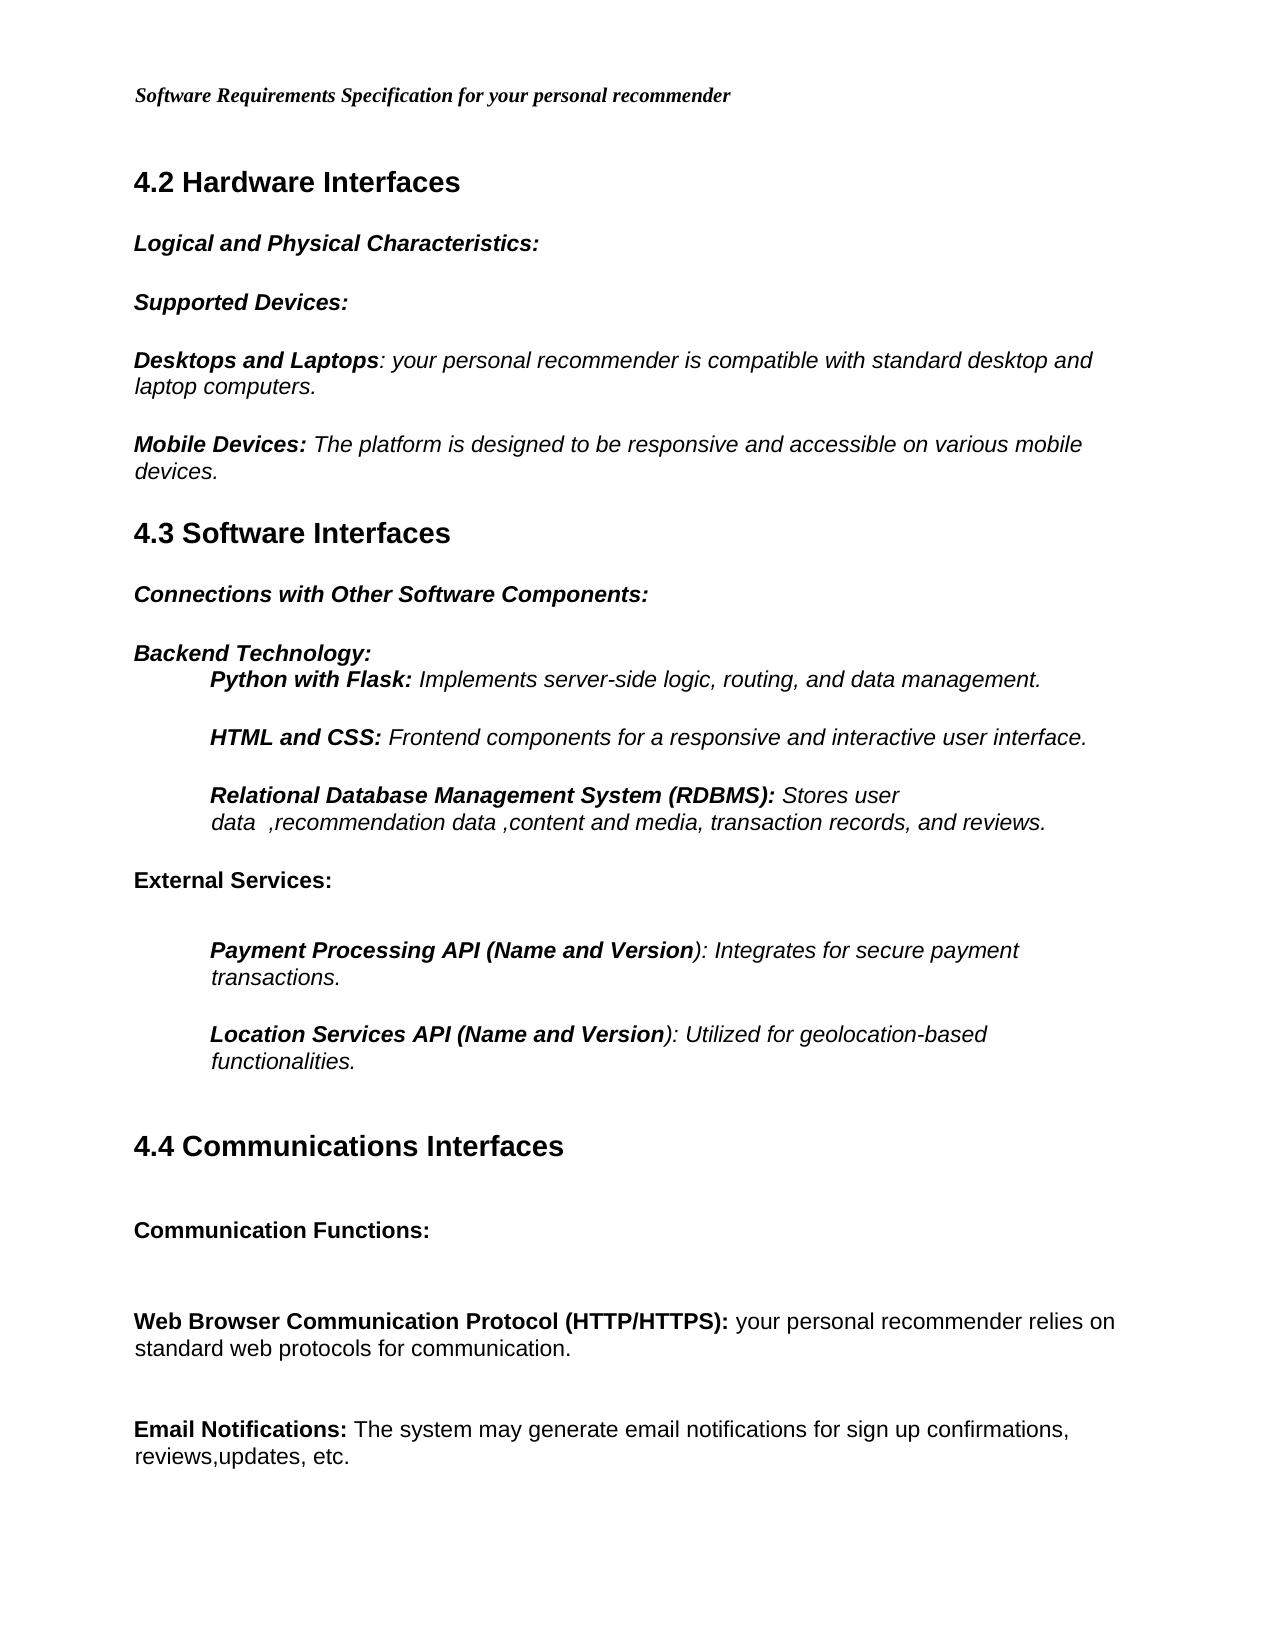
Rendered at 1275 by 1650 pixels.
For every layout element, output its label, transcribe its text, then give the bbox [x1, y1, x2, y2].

text Connections with Other Software Components: [133, 581, 1138, 608]
text Logical and Physical Characteristics: [133, 230, 1138, 257]
subtitle 4.4 Communications Interfaces [133, 1129, 1138, 1163]
text Supported Devices: [133, 288, 1138, 315]
text Desktops and Laptops: your personal recommender is compatible with standard desktop and laptop computers. [133, 347, 1137, 400]
text Communication Functions: [133, 1217, 1138, 1243]
text Payment Processing API (Name and Version): Integrates for secure payment transactions. [210, 937, 1137, 990]
text External Services: [133, 867, 1138, 893]
text Mobile Devices: The platform is designed to be responsive and accessible on various mobile devices. [133, 431, 1137, 484]
subtitle 4.3 Software Interfaces [133, 516, 1138, 549]
text Location Services API (Name and Version): Utilized for geolocation-based functionalities. [210, 1021, 1137, 1074]
text HTML and CSS: Frontend components for a responsive and interactive user interface. [210, 724, 1137, 751]
text Python with Flask: Implements server-side logic, routing, and data management. [210, 666, 1137, 693]
text Relational Database Management System (RDBMS): Stores user data ,recommendation data ,content and media, transaction records, and reviews. [210, 782, 1137, 835]
text Web Browser Communication Protocol (HTTP/HTTPS): your personal recommender relies on standard web protocols for communication. [133, 1308, 1138, 1361]
text Backend Technology: [133, 639, 1138, 666]
text Email Notifications: The system may generate email notifications for sign up confirmations, reviews,updates, etc. [133, 1416, 1138, 1469]
subtitle 4.2 Hardware Interfaces [133, 165, 1138, 198]
